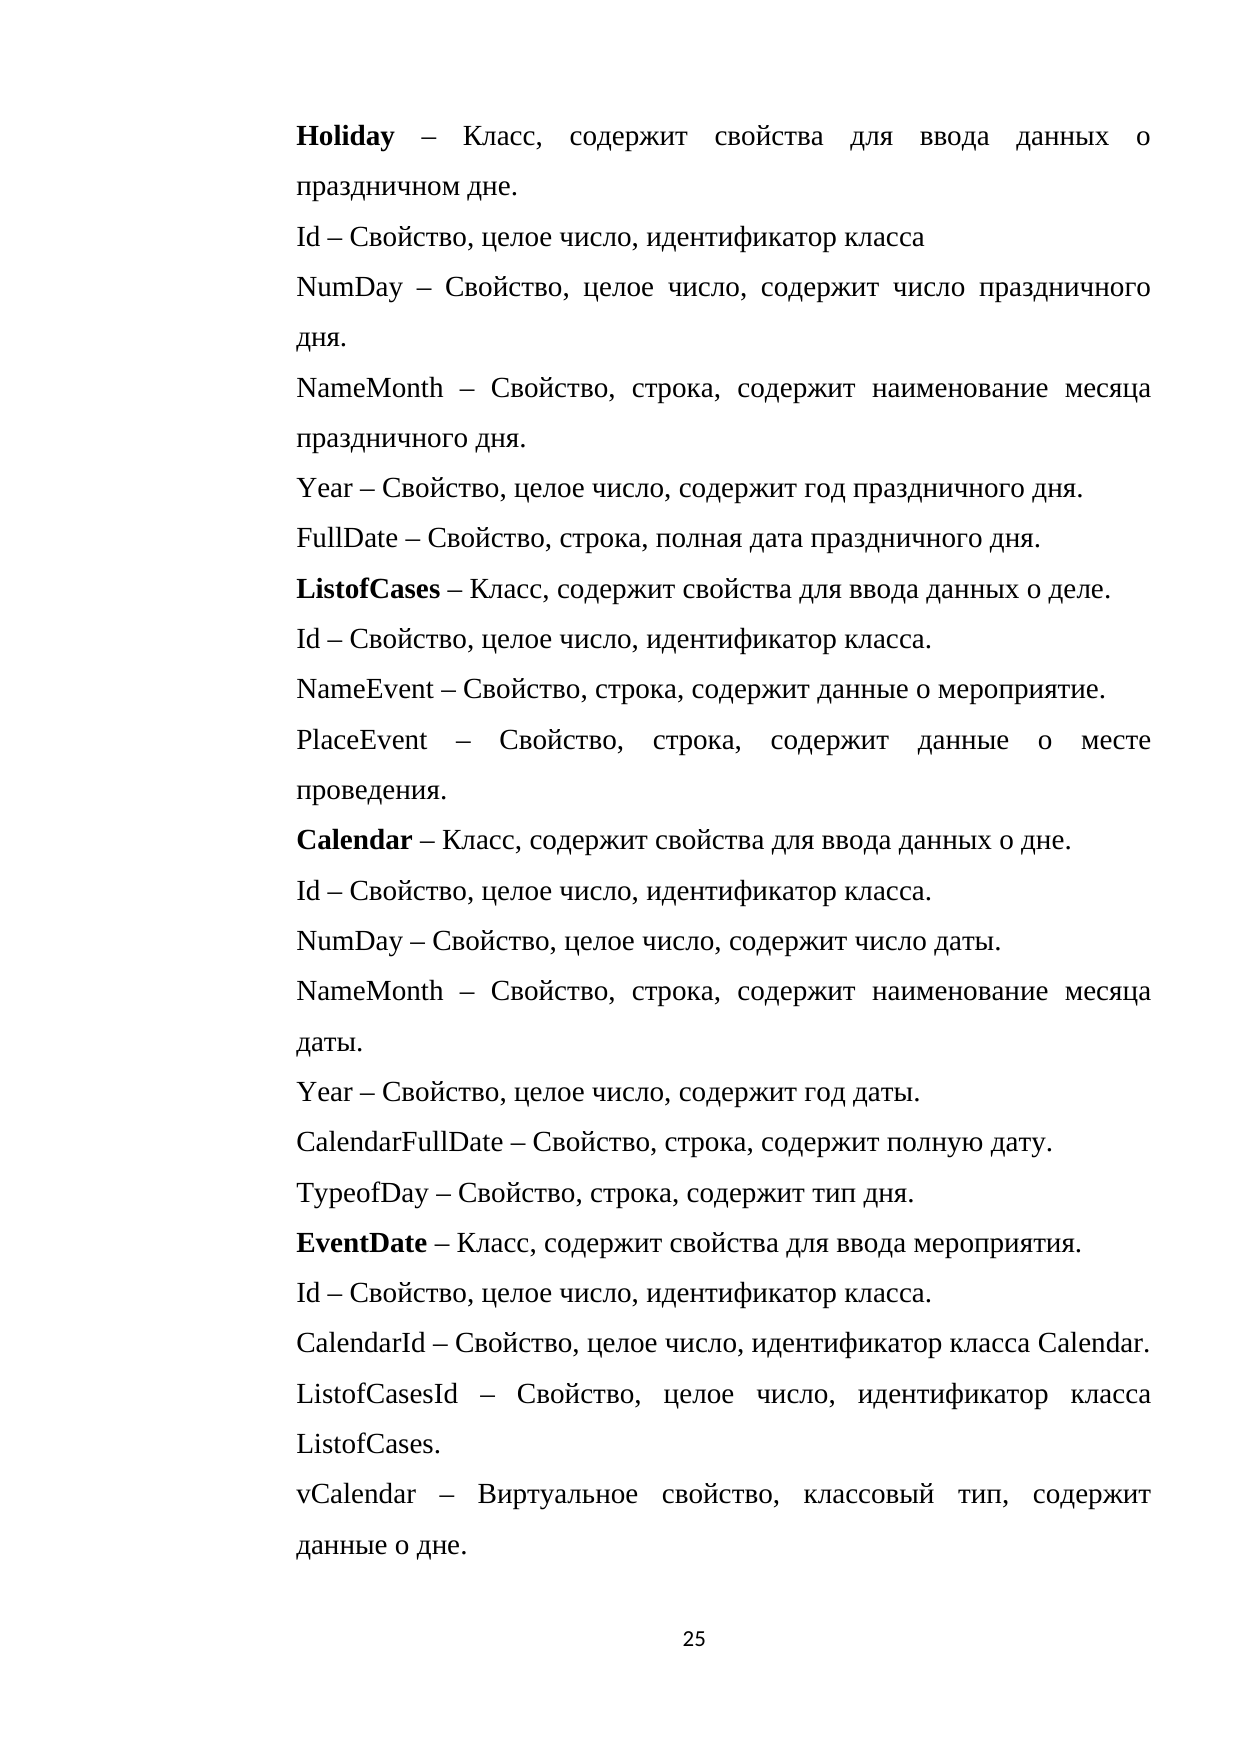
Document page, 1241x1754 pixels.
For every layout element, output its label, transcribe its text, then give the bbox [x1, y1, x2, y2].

list FullDate – Свойство, строка, полная дата праздничного дня. [296, 521, 1152, 554]
list NumDay – Свойство, целое число, содержит число даты. [296, 923, 1152, 957]
list NameMonth – Свойство, строка, содержит наименование месяца даты. [296, 973, 1152, 1057]
list Id – Свойство, целое число, идентификатор класса [296, 219, 1152, 252]
list EventDate – Класс, содержит свойства для ввода мероприятия. [296, 1225, 1152, 1258]
list TypeofDay – Свойство, строка, содержит тип дня. [296, 1175, 1152, 1208]
list Holiday – Класс, содержит свойства для ввода данных о праздничном дне. [296, 118, 1152, 202]
list Year – Свойство, целое число, содержит год праздничного дня. [296, 470, 1152, 504]
list CalendarId – Свойство, целое число, идентификатор класса Calendar. [296, 1326, 1152, 1359]
list PlaceEvent – Свойство, строка, содержит данные о месте проведения. [296, 722, 1152, 806]
list ListofCases – Класс, содержит свойства для ввода данных о деле. [296, 571, 1152, 604]
list Calendar – Класс, содержит свойства для ввода данных о дне. [296, 822, 1152, 856]
list vCalendar – Виртуальное свойство, классовый тип, содержит данные о дне. [296, 1477, 1152, 1560]
list Id – Свойство, целое число, идентификатор класса. [296, 1275, 1152, 1309]
list Id – Свойство, целое число, идентификатор класса. [296, 873, 1152, 906]
list CalendarFullDate – Свойство, строка, содержит полную дату. [296, 1124, 1152, 1158]
list Id – Свойство, целое число, идентификатор класса. [296, 621, 1152, 655]
list ListofCasesId – Свойство, целое число, идентификатор класса ListofCases. [296, 1376, 1152, 1460]
list Year – Свойство, целое число, содержит год даты. [296, 1074, 1152, 1108]
list NameEvent – Свойство, строка, содержит данные о мероприятие. [296, 672, 1152, 705]
list NameMonth – Свойство, строка, содержит наименование месяца праздничного дня. [296, 370, 1152, 453]
list NumDay – Свойство, целое число, содержит число праздничного дня. [296, 269, 1152, 353]
